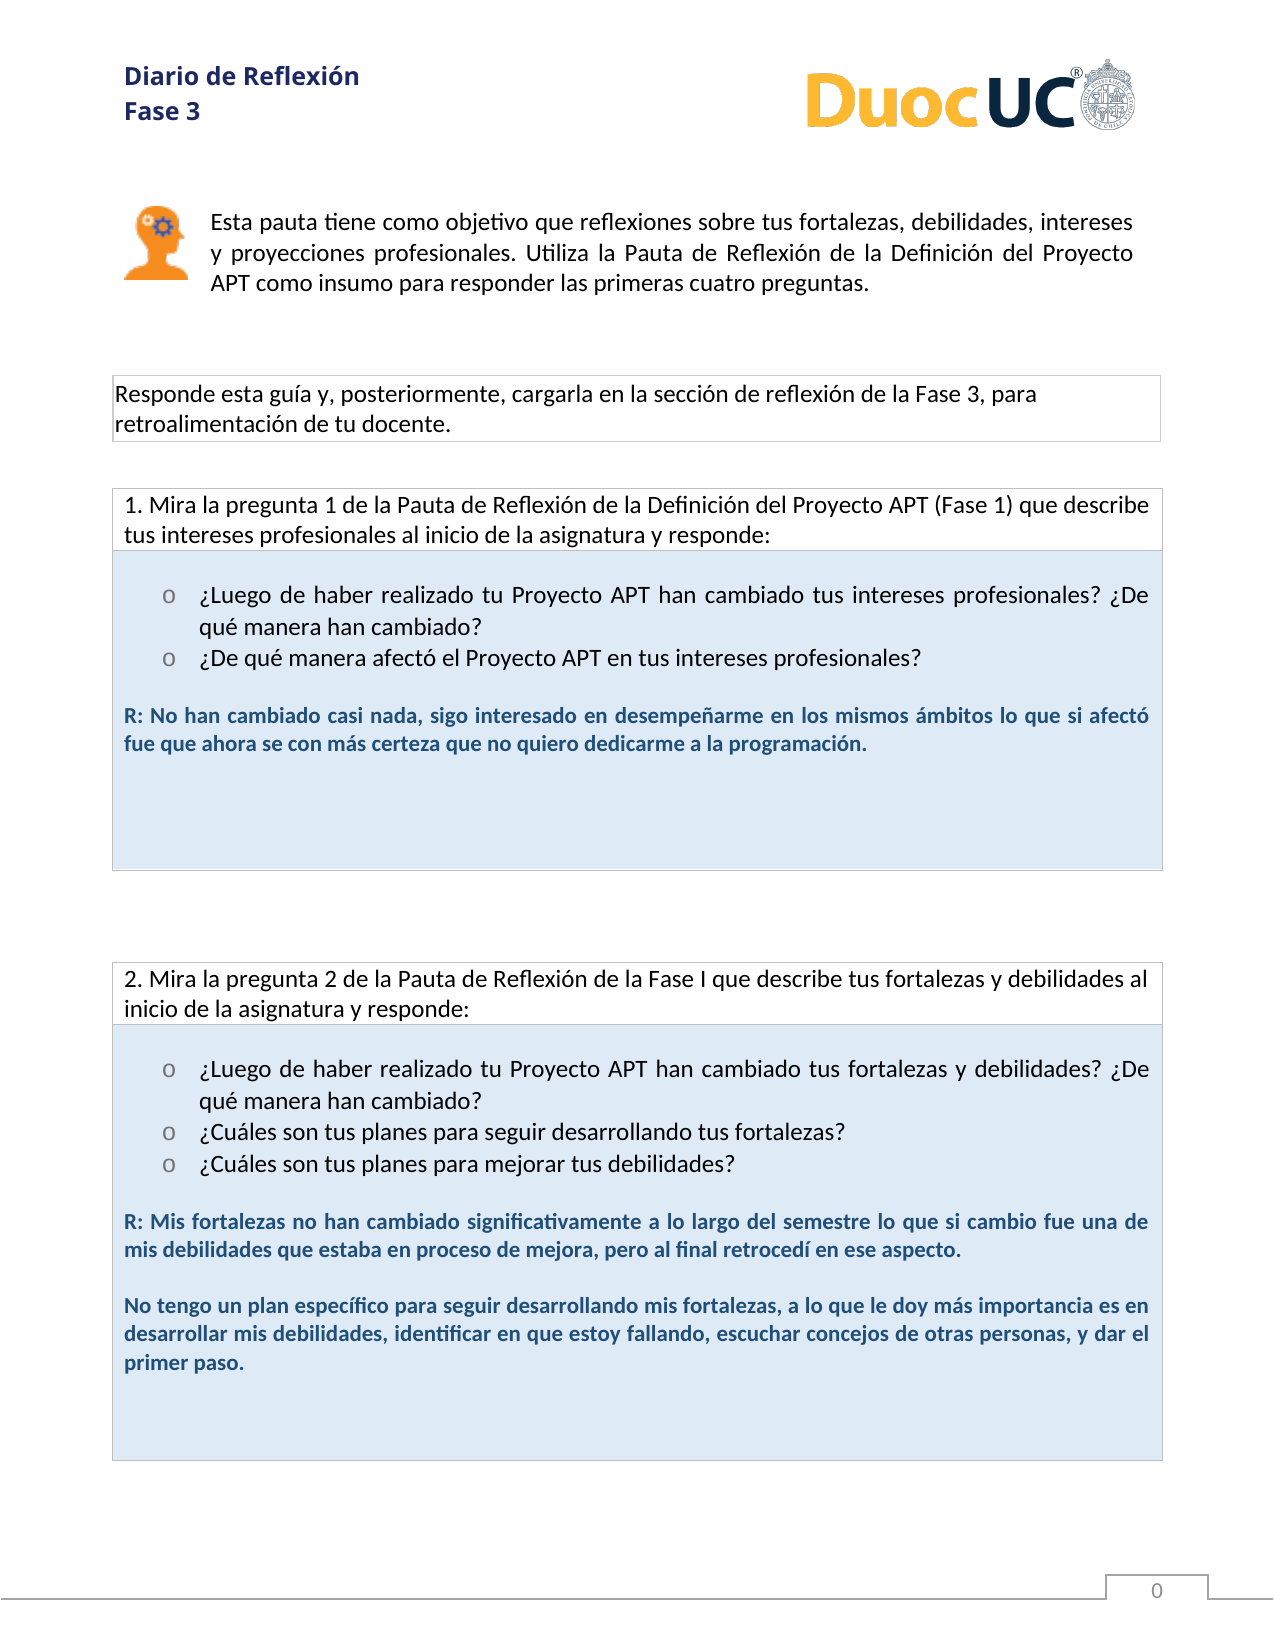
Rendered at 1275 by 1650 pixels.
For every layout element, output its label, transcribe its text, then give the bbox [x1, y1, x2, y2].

table_header Esta pauta tiene como objetivo que reflexiones sobre tus fortalezas, debilidades, intereses y proyecciones profesionales. Utiliza la Pauta de Reflexión de la Definición del Proyecto APT como insumo para responder las primeras cuatro preguntas. [199, 207, 1146, 344]
table_header [112, 207, 199, 344]
table_cell ¿Luego de haber realizado tu Proyecto APT han cambiado tus fortalezas y debilidades? ¿De qué manera han cambiado? ¿Cuáles son tus planes para seguir desarrollando tus fortalezas? ¿Cuáles son tus planes para mejorar tus debilidades? R: Mis fortalezas no han cambiado significativamente a lo largo del semestre lo que si cambio fue una de mis debilidades que estaba en proceso de mejora, pero al final retrocedí en ese aspecto. No tengo un plan específico para seguir desarrollando mis fortalezas, a lo que le doy más importancia es en desarrollar mis debilidades, identificar en que estoy fallando, escuchar concejos de otras personas, y dar el primer paso. [113, 1025, 1162, 1460]
table_header 1. Mira la pregunta 1 de la Pauta de Reflexión de la Definición del Proyecto APT (Fase 1) que describe tus intereses profesionales al inicio de la asignatura y responde: [113, 489, 1162, 550]
picture [807, 59, 1135, 130]
table_header Responde esta guía y, posteriormente, cargarla en la sección de reflexión de la Fase 3, para retroalimentación de tu docente. [114, 376, 1160, 441]
table_header 2. Mira la pregunta 2 de la Pauta de Reflexión de la Fase I que describe tus fortalezas y debilidades al inicio de la asignatura y responde: [113, 963, 1162, 1024]
table_cell ¿Luego de haber realizado tu Proyecto APT han cambiado tus intereses profesionales? ¿De qué manera han cambiado? ¿De qué manera afectó el Proyecto APT en tus intereses profesionales? R: No han cambiado casi nada, sigo interesado en desempeñarme en los mismos ámbitos lo que si afectó fue que ahora se con más certeza que no quiero dedicarme a la programación. [113, 551, 1162, 869]
